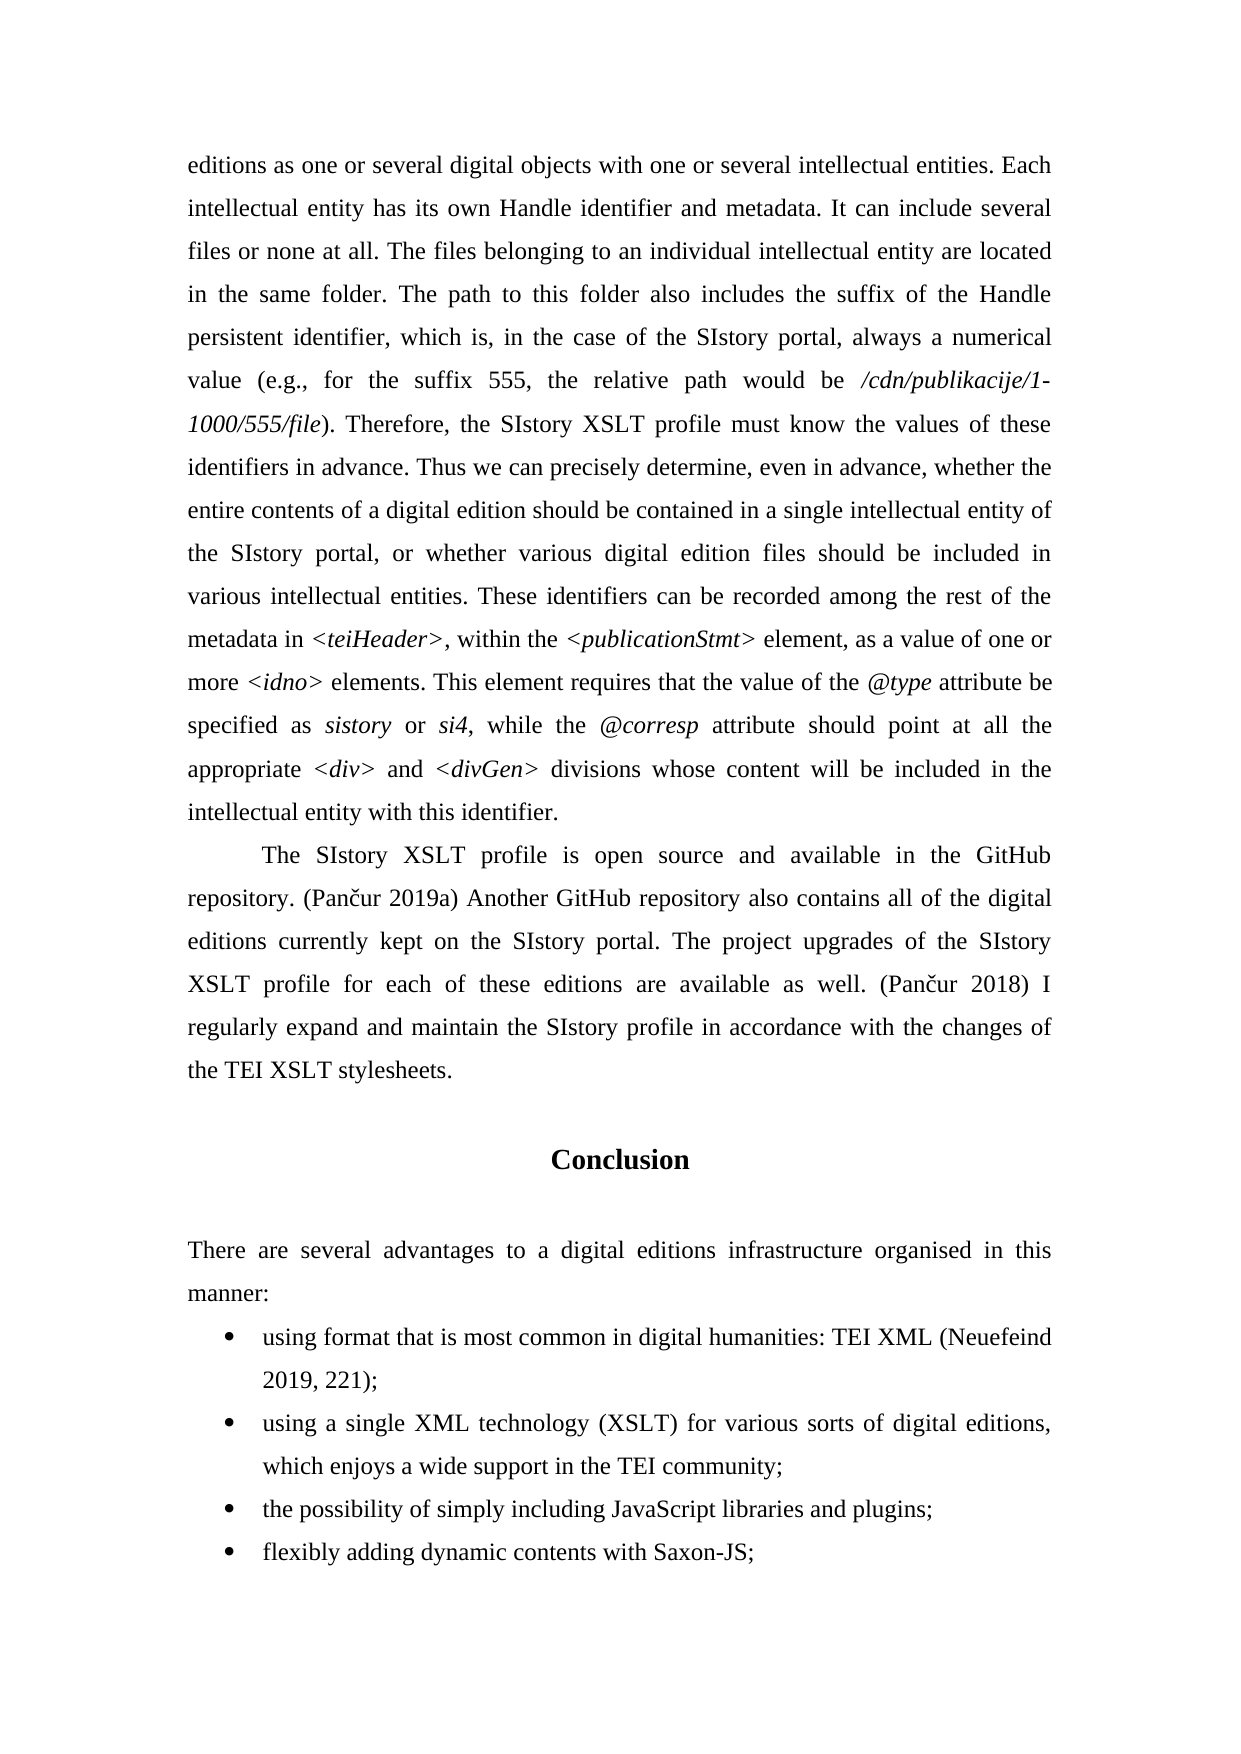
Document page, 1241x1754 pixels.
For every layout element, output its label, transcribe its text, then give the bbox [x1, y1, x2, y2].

list using a single XML technology (XSLT) for various sorts of digital editions, which enjoys a wide support in the TEI community; [225, 1408, 1053, 1480]
text There are several advantages to a digital editions infrastructure organised in this manner: [187, 1235, 1053, 1307]
text Conclusion [187, 1142, 1053, 1175]
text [187, 150, 1053, 826]
text The SIstory XSLT profile is open source and available in the GitHub repository. (Pančur 2019a) Another GitHub repository also contains all of the digital editions currently kept on the SIstory portal. The project upgrades of the SIstory XSLT profile for each of these editions are available as well. (Pančur 2018) I regularly expand and maintain the SIstory profile in accordance with the changes of the TEI XSLT stylesheets. [187, 840, 1053, 1084]
list using format that is most common in digital humanities: TEI XML (Neuefeind 2019, 221); [225, 1322, 1053, 1393]
list the possibility of simply including JavaScript libraries and plugins; [225, 1494, 1053, 1523]
list flexibly adding dynamic contents with Saxon-JS; [225, 1537, 1053, 1566]
